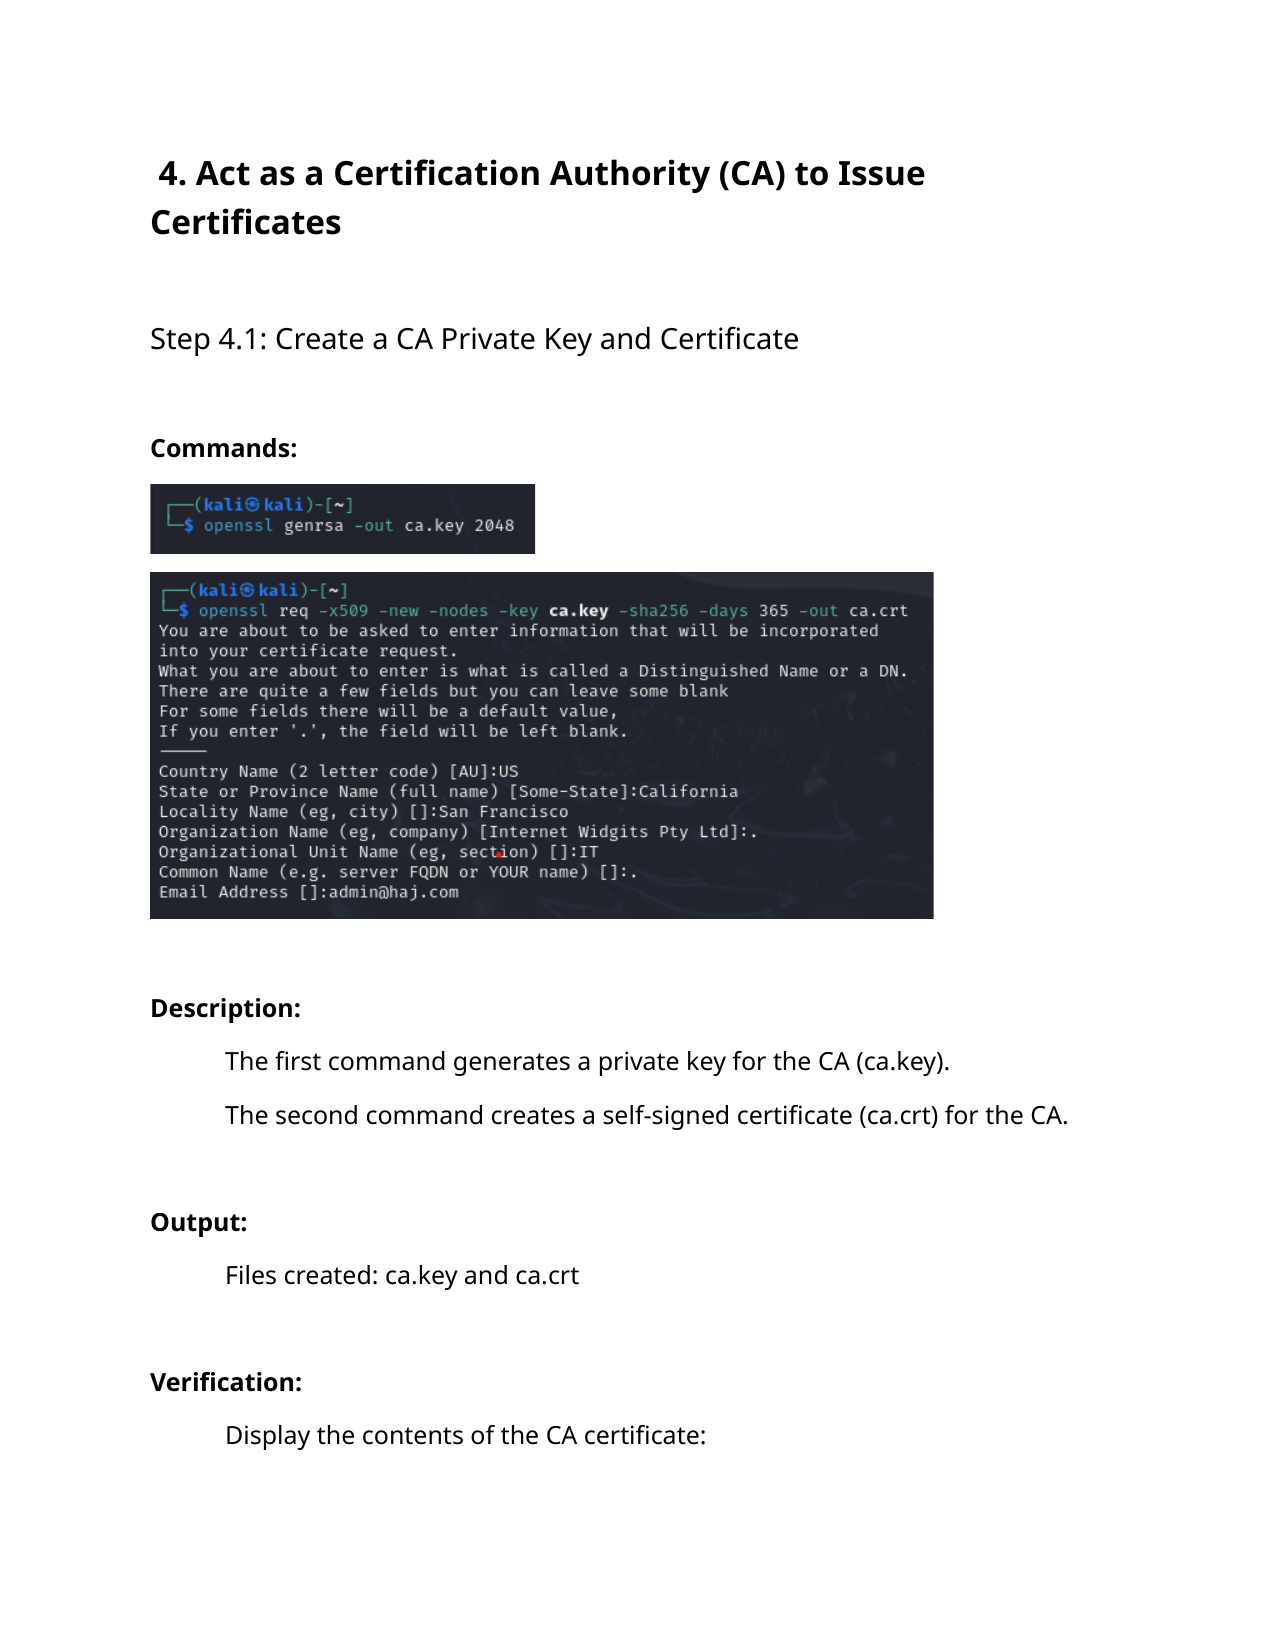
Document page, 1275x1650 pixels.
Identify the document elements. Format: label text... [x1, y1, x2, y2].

picture [150, 484, 536, 554]
text Verification: [150, 1364, 1125, 1399]
text The second command creates a self-signed certificate (ca.crt) for the CA. [225, 1097, 1125, 1131]
text Description: [150, 991, 1125, 1024]
picture [150, 572, 934, 919]
text Output: [150, 1204, 1125, 1238]
text Commands: [150, 431, 1125, 465]
text Display the contents of the CA certificate: [150, 1418, 1125, 1452]
text Step 4.1: Create a CA Private Key and Certificate [150, 318, 1125, 358]
text Files created: ca.key and ca.crt [150, 1258, 1125, 1292]
text The first command generates a private key for the CA (ca.key). [225, 1044, 1125, 1078]
text 4. Act as a Certification Authority (CA) to Issue Certificates [150, 150, 1125, 244]
